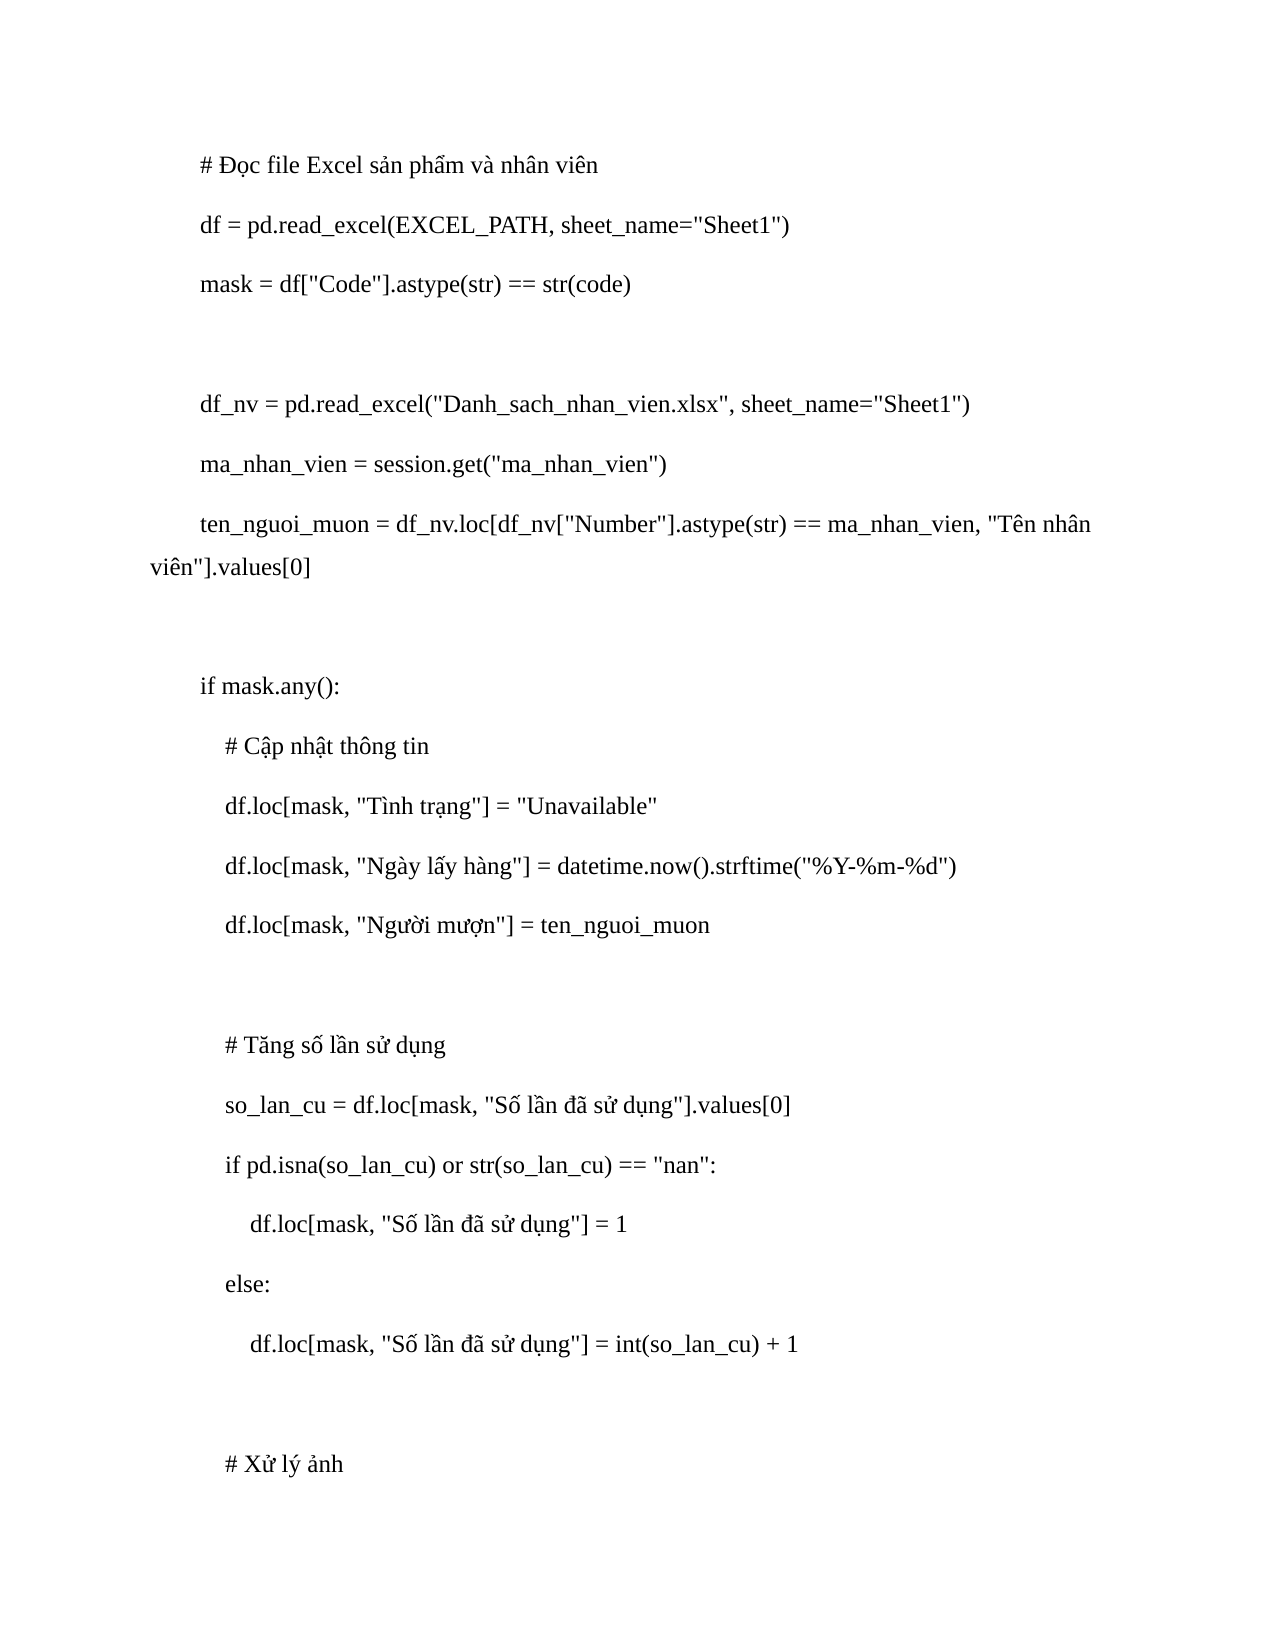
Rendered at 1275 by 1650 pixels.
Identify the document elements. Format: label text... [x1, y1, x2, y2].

text if mask.any(): [150, 671, 1125, 700]
text # Tăng số lần sử dụng [150, 1030, 1125, 1059]
text df.loc[mask, "Ngày lấy hàng"] = datetime.now().strftime("%Y-%m-%d") [150, 851, 1125, 879]
text ten_nguoi_muon = df_nv.loc[df_nv["Number"].astype(str) == ma_nhan_vien, "Tên nhân viên"].values[0] [150, 509, 1125, 581]
text # Xử lý ảnh [150, 1449, 1125, 1477]
text # Đọc file Excel sản phẩm và nhân viên [150, 150, 1125, 179]
text df.loc[mask, "Số lần đã sử dụng"] = 1 [150, 1209, 1125, 1238]
text else: [150, 1269, 1125, 1298]
text so_lan_cu = df.loc[mask, "Số lần đã sử dụng"].values[0] [150, 1090, 1125, 1119]
text ma_nhan_vien = session.get("ma_nhan_vien") [150, 449, 1125, 478]
text df.loc[mask, "Số lần đã sử dụng"] = int(so_lan_cu) + 1 [150, 1329, 1125, 1358]
text # Cập nhật thông tin [150, 731, 1125, 760]
text df_nv = pd.read_excel("Danh_sach_nhan_vien.xlsx", sheet_name="Sheet1") [150, 389, 1125, 418]
text df = pd.read_excel(EXCEL_PATH, sheet_name="Sheet1") [150, 210, 1125, 238]
text if pd.isna(so_lan_cu) or str(so_lan_cu) == "nan": [150, 1150, 1125, 1178]
text mask = df["Code"].astype(str) == str(code) [150, 269, 1125, 298]
text df.loc[mask, "Người mượn"] = ten_nguoi_muon [150, 911, 1125, 939]
text df.loc[mask, "Tình trạng"] = "Unavailable" [150, 791, 1125, 820]
